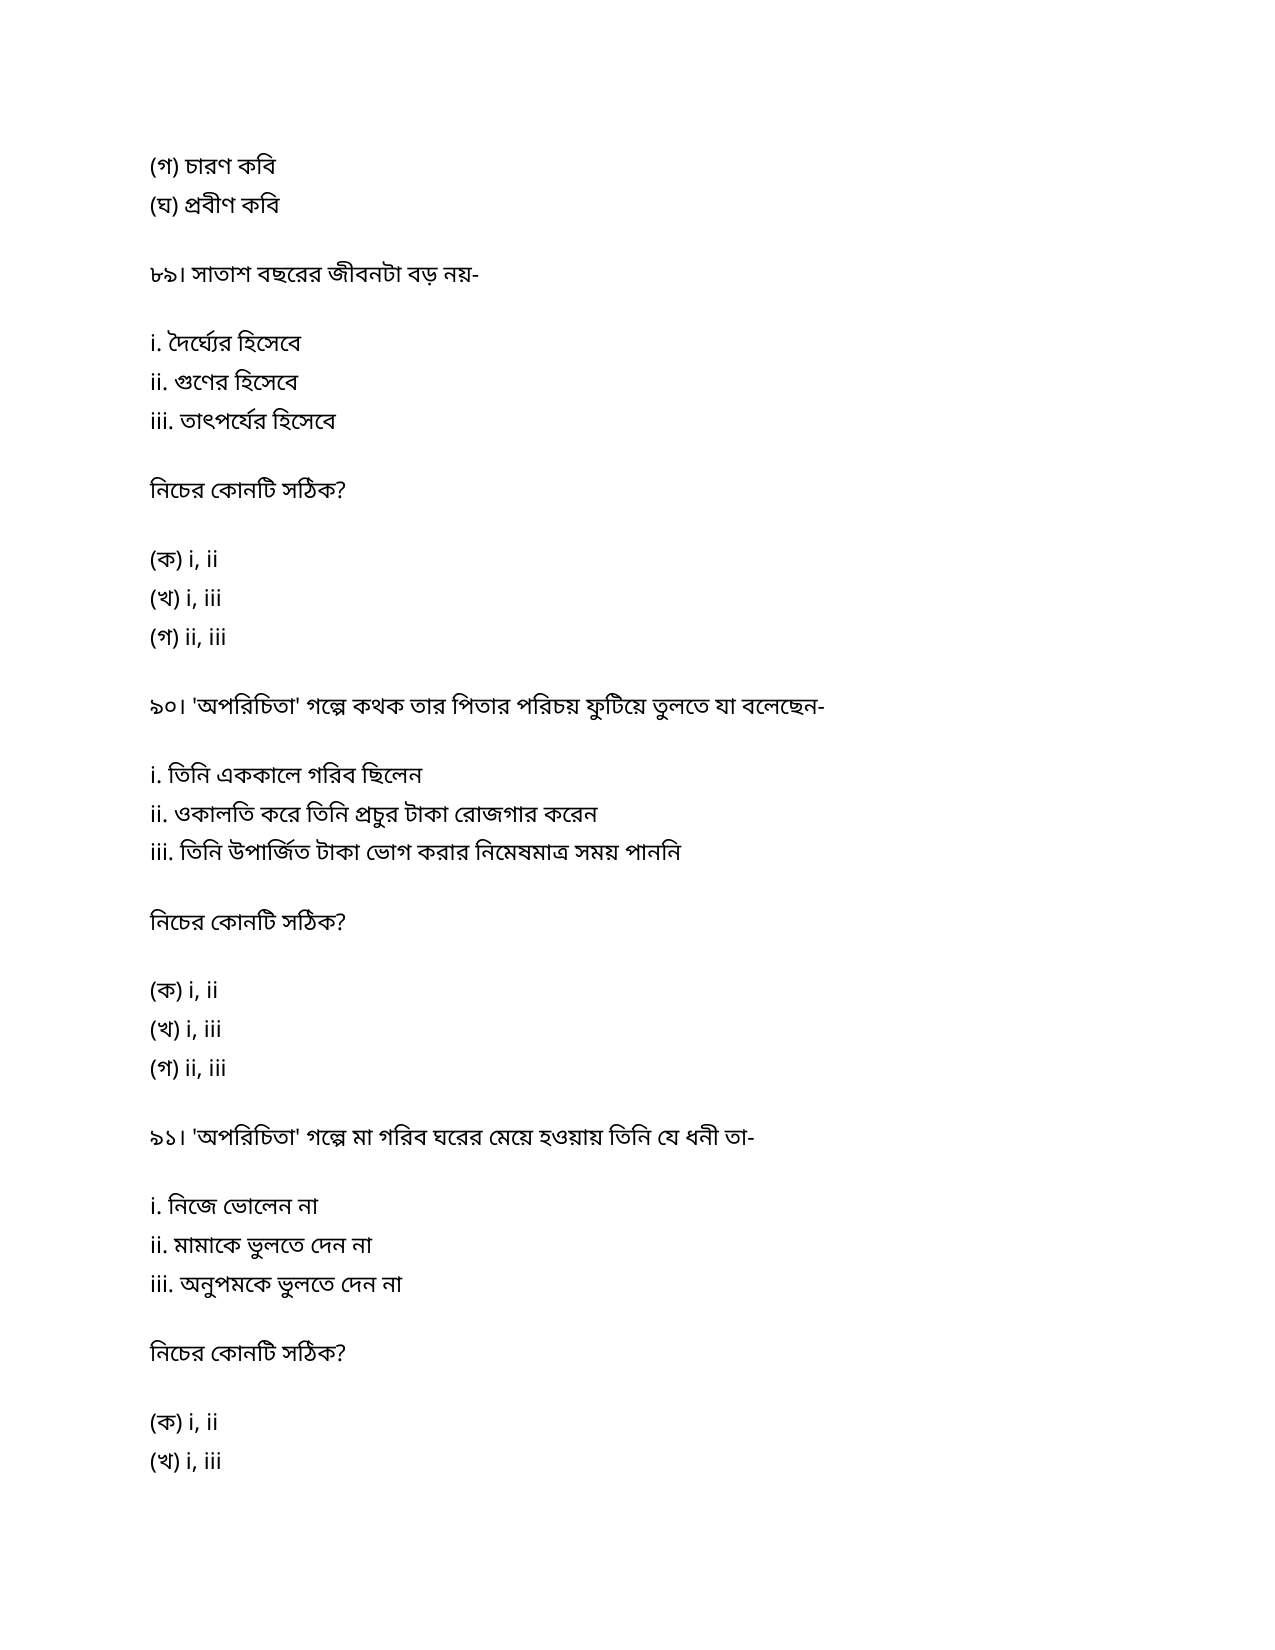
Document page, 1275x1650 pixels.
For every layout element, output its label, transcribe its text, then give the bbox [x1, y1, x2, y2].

text (খ) i, iii [150, 1445, 1125, 1479]
text (ক) i, ii [150, 1406, 1125, 1440]
text iii. তাৎপর্যের হিসেবে [150, 405, 1125, 438]
text ii. মামাকে ভুলতে দেন না [150, 1229, 1125, 1263]
text নিচের কোনটি সঠিক? [150, 474, 1125, 508]
text নিচের কোনটি সঠিক? [150, 1337, 1125, 1371]
text (গ) ii, iii [150, 1052, 1125, 1086]
text (খ) i, iii [150, 582, 1125, 616]
text (ক) i, ii [150, 543, 1125, 577]
text (খ) i, iii [150, 1013, 1125, 1047]
text i. নিজে ভোলেন না [150, 1190, 1125, 1224]
text (ক) i, ii [150, 974, 1125, 1008]
text (গ) চারণ কবি [150, 150, 1125, 184]
text (গ) ii, iii [150, 621, 1125, 654]
text iii. তিনি উপার্জিত টাকা ভোগ করার নিমেষমাত্র সময় পাননি [150, 836, 1125, 870]
text ৯০। 'অপরিচিতা' গল্পে কথক তার পিতার পরিচয় ফুটিয়ে তুলতে যা বলেছেন- [150, 689, 1125, 723]
text i. তিনি এককালে গরিব ছিলেন [150, 759, 1125, 792]
text i. দৈর্ঘ্যের হিসেবে [150, 327, 1125, 361]
text iii. অনুপমকে ভুলতে দেন না [150, 1268, 1125, 1302]
text ৮৯। সাতাশ বছরের জীবনটা বড় নয়- [150, 258, 1125, 292]
text নিচের কোনটি সঠিক? [150, 905, 1125, 939]
text ii. গুণের হিসেবে [150, 366, 1125, 400]
text (ঘ) প্রবীণ কবি [150, 189, 1125, 223]
text ii. ওকালতি করে তিনি প্রচুর টাকা রোজগার করেন [150, 797, 1125, 831]
text ৯১। 'অপরিচিতা' গল্পে মা গরিব ঘরের মেয়ে হওয়ায় তিনি যে ধনী তা- [150, 1121, 1125, 1155]
